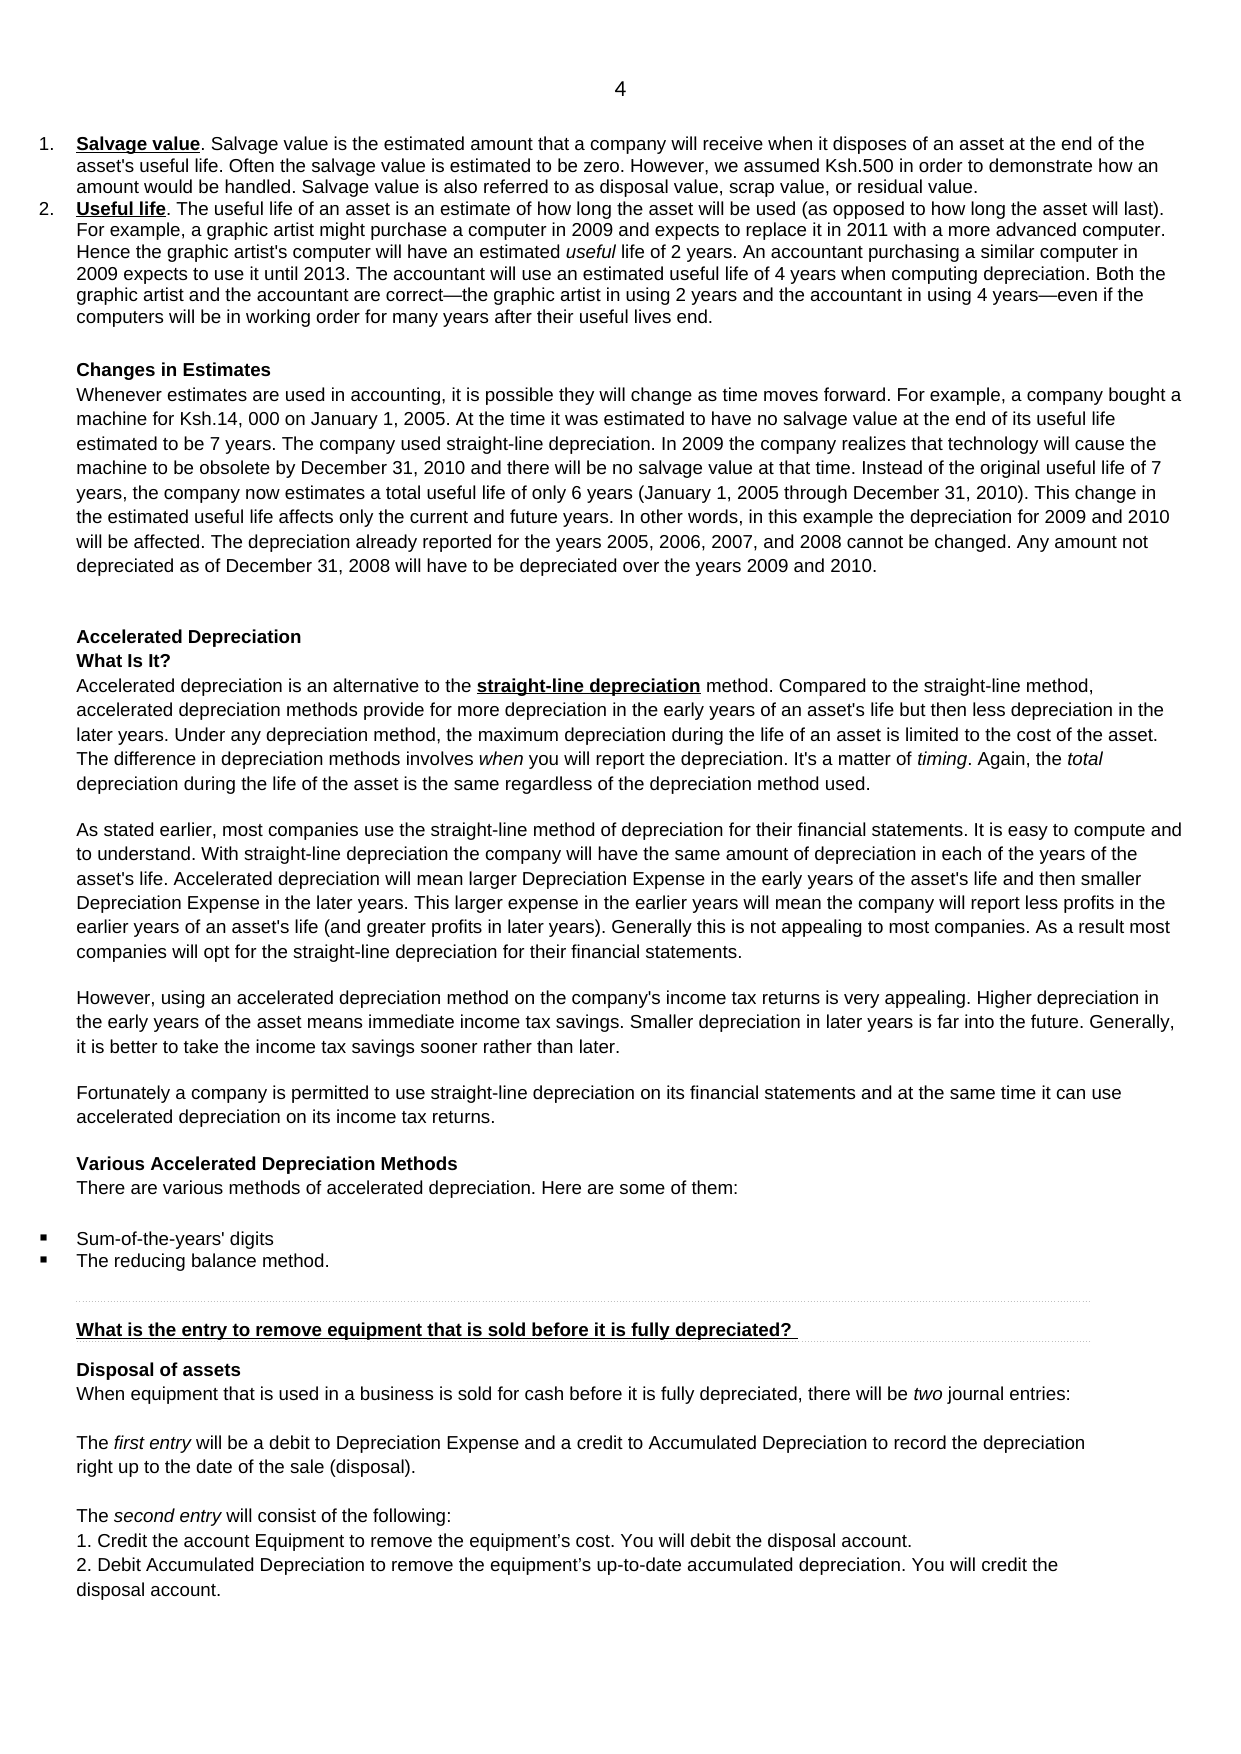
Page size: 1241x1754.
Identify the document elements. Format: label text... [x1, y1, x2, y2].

text However, using an accelerated depreciation method on the company's income tax returns is very appealing. Higher depreciation in the early years of the asset means immediate income tax savings. Smaller depreciation in later years is far into the future. Generally, it is better to take the income tax savings sooner rather than later. [76, 984, 1184, 1057]
text 1. Credit the account Equipment to remove the equipment’s cost. You will debit the disposal account. [76, 1527, 1090, 1551]
text What Is It? [76, 647, 1184, 671]
text Disposal of assets [76, 1356, 1090, 1380]
text Accelerated Depreciation [76, 625, 1184, 647]
text Fortunately a company is permitted to use straight-line depreciation on its financial statements and at the same time it can use accelerated depreciation on its income tax returns. [76, 1079, 1184, 1128]
text The first entry will be a debit to Depreciation Expense and a credit to Accumulated Depreciation to record the depreciation right up to the date of the sale (disposal). [76, 1429, 1090, 1478]
text As stated earlier, most companies use the straight-line method of depreciation for their financial statements. It is easy to compute and to understand. With straight-line depreciation the company will have the same amount of depreciation in each of the years of the asset's life. Accelerated depreciation will mean larger Depreciation Expense in the early years of the asset's life and then smaller Depreciation Expense in the later years. This larger expense in the earlier years will mean the company will report less profits in the earlier years of an asset's life (and greater profits in later years). Generally this is not appealing to most companies. As a result most companies will opt for the straight-line depreciation for their financial statements. [76, 815, 1184, 962]
list The reducing balance method. [39, 1249, 1184, 1272]
list Useful life. The useful life of an asset is an estimate of how long the asset will be used (as opposed to how long the asset will last). For example, a graphic artist might purchase a computer in 2009 and expects to replace it in 2011 with a more advanced computer. Hence the graphic artist's computer will have an estimated useful life of 2 years. An accountant purchasing a similar computer in 2009 expects to use it until 2013. The accountant will use an estimated useful life of 4 years when computing depreciation. Both the graphic artist and the accountant are correct—the graphic artist in using 2 years and the accountant in using 4 years—even if the computers will be in working order for many years after their useful lives end. [39, 198, 1184, 327]
text 2. Debit Accumulated Depreciation to remove the equipment’s up-to-date accumulated depreciation. You will credit the disposal account. [76, 1551, 1090, 1600]
list Sum-of-the-years' digits [39, 1227, 1184, 1249]
text Changes in Estimates [76, 356, 1184, 381]
text Various Accelerated Depreciation Methods [76, 1149, 1184, 1174]
text When equipment that is used in a business is sold for cash before it is fully depreciated, there will be two journal entries: [76, 1380, 1090, 1404]
list Salvage value. Salvage value is the estimated amount that a company will receive when it disposes of an asset at the end of the asset's useful life. Often the salvage value is estimated to be zero. However, we assumed Ksh.500 in order to demonstrate how an amount would be handled. Salvage value is also referred to as disposal value, scrap value, or residual value. [39, 133, 1184, 198]
text Accelerated depreciation is an alternative to the straight-line depreciation method. Compared to the straight-line method, accelerated depreciation methods provide for more depreciation in the early years of an asset's life but then less depreciation in the later years. Under any depreciation method, the maximum depreciation during the life of an asset is limited to the cost of the asset. The difference in depreciation methods involves when you will report the depreciation. It's a matter of timing. Again, the total depreciation during the life of the asset is the same regardless of the depreciation method used. [76, 671, 1184, 794]
text Whenever estimates are used in accounting, it is possible they will change as time moves forward. For example, a company bought a machine for Ksh.14, 000 on January 1, 2005. At the time it was estimated to have no salvage value at the end of its useful life estimated to be 7 years. The company used straight-line depreciation. In 2009 the company realizes that technology will cause the machine to be obsolete by December 31, 2010 and there will be no salvage value at that time. Instead of the original useful life of 7 years, the company now estimates a total useful life of only 6 years (January 1, 2005 through December 31, 2010). This change in the estimated useful life affects only the current and future years. In other words, in this example the depreciation for 2009 and 2010 will be affected. The depreciation already reported for the years 2005, 2006, 2007, and 2008 cannot be changed. Any amount not depreciated as of December 31, 2008 will have to be depreciated over the years 2009 and 2010. [76, 381, 1184, 576]
text There are various methods of accelerated depreciation. Here are some of them: [76, 1174, 1184, 1198]
text The second entry will consist of the following: [76, 1502, 1090, 1527]
text What is the entry to remove equipment that is sold before it is fully depreciated? [76, 1301, 1090, 1341]
